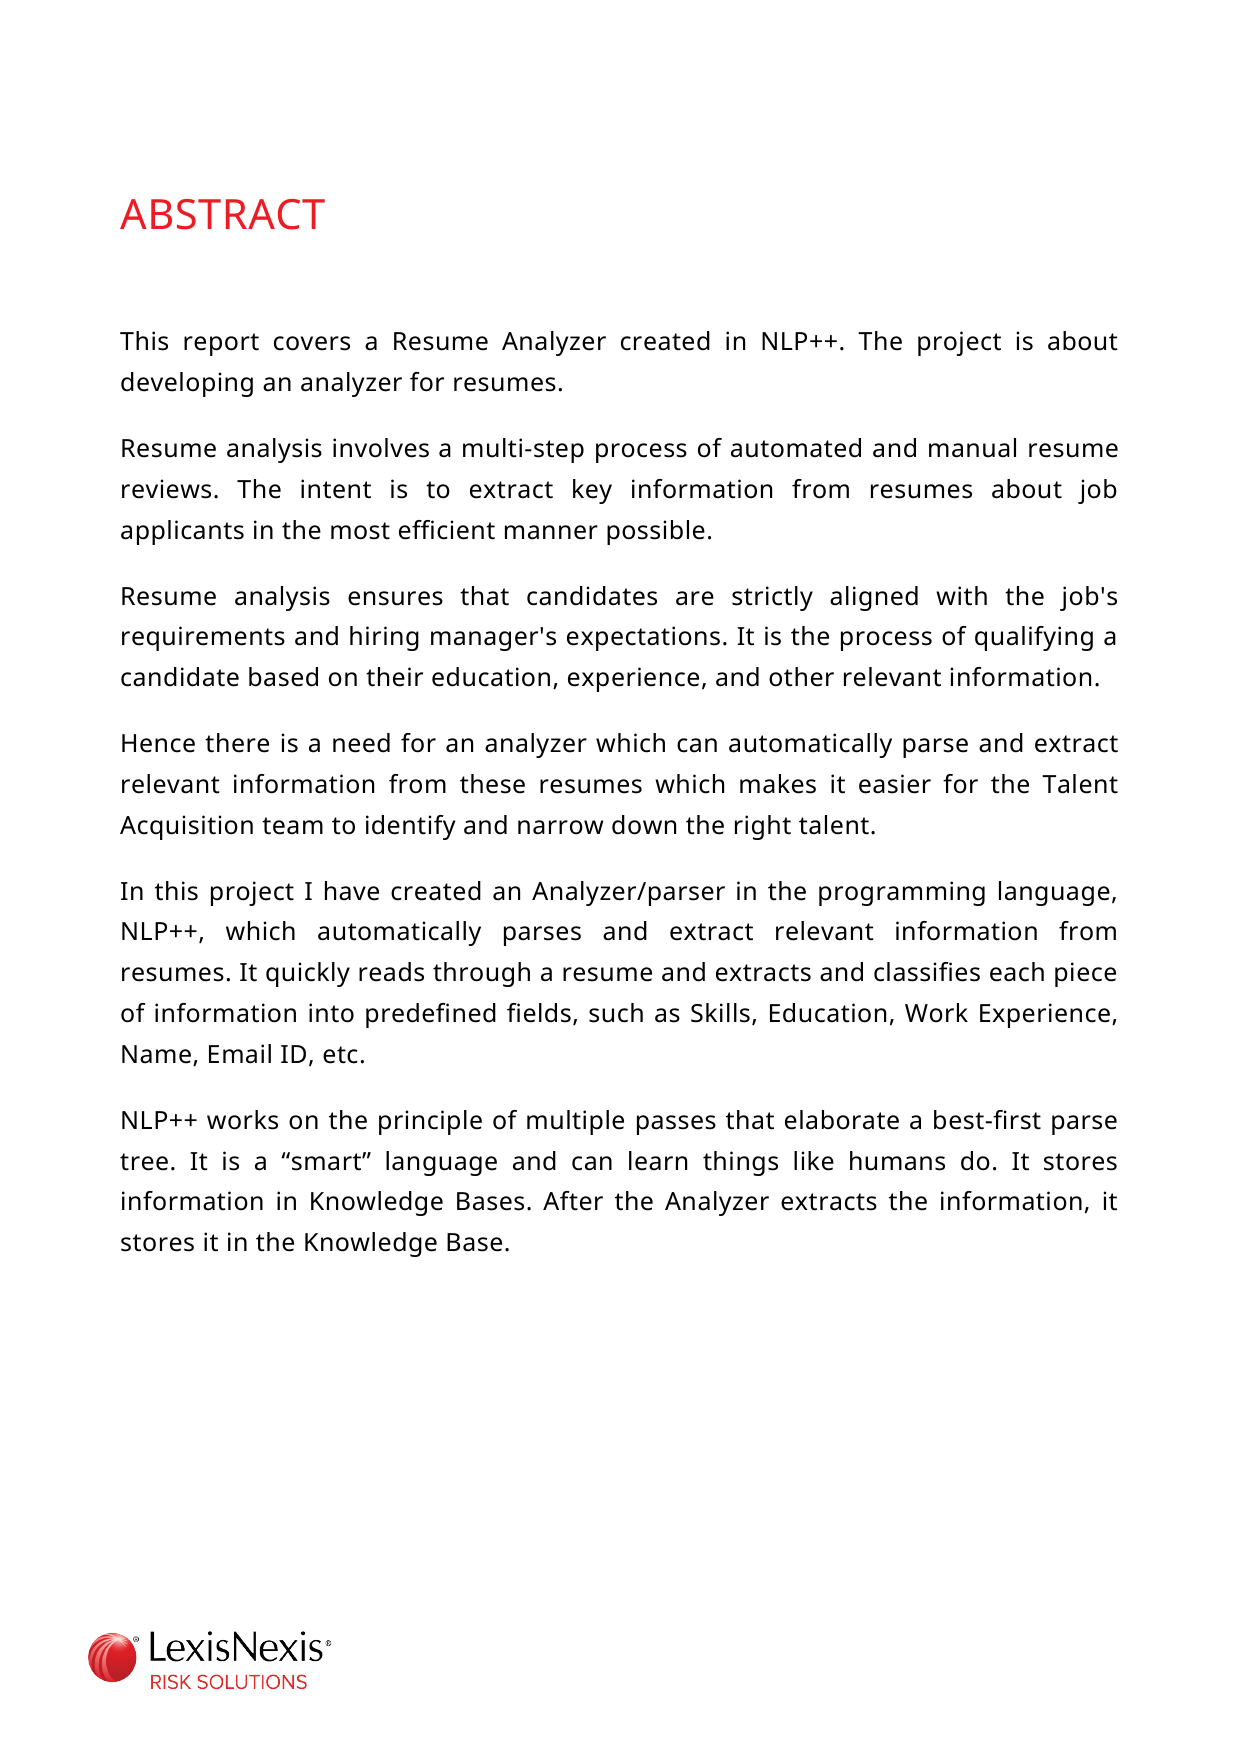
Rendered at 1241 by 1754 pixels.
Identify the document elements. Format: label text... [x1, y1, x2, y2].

text In this project I have created an Analyzer/parser in the programming language, NLP++, which automatically parses and extract relevant information from resumes. It quickly reads through a resume and extracts and classifies each piece of information into predefined fields, such as Skills, Education, Work Experience, Name, Email ID, etc. [120, 873, 1120, 1071]
picture [78, 1624, 339, 1703]
text Resume analysis involves a multi-step process of automated and manual resume reviews. The intent is to extract key information from resumes about job applicants in the most efficient manner possible. [120, 431, 1120, 546]
text This report covers a Resume Analyzer created in NLP++. The project is about developing an analyzer for resumes. [120, 324, 1120, 399]
text NLP++ works on the principle of multiple passes that elaborate a best-first parse tree. It is a “smart” language and can learn things like humans do. It stores information in Knowledge Bases. After the Analyzer extracts the information, it stores it in the Knowledge Base. [120, 1102, 1120, 1259]
text Resume analysis ensures that candidates are strictly aligned with the job's requirements and hiring manager's expectations. It is the process of qualifying a candidate based on their education, experience, and other relevant information. [120, 578, 1120, 694]
text Hence there is a need for an analyzer which can automatically parse and extract relevant information from these resumes which makes it easier for the Talent Acquisition team to identify and narrow down the right talent. [120, 726, 1120, 841]
subtitle ABSTRACT [120, 185, 1120, 242]
